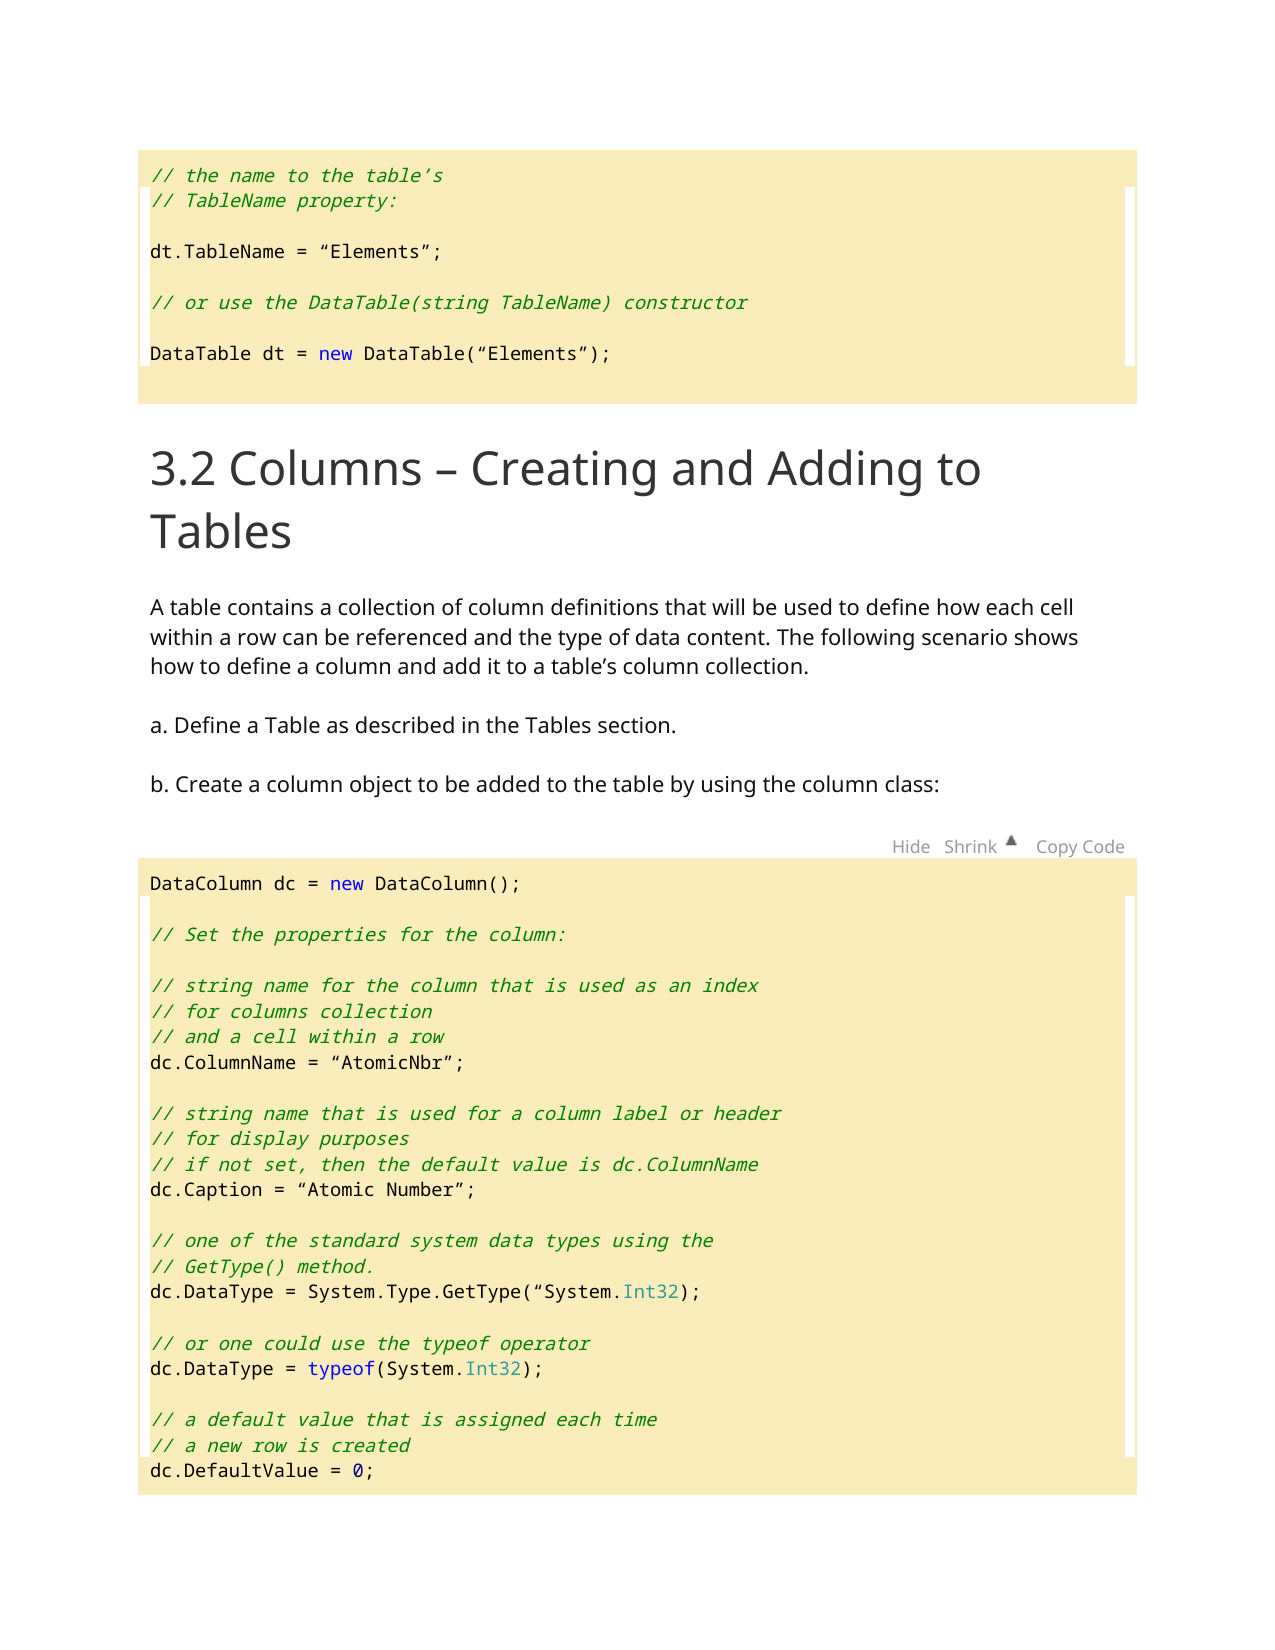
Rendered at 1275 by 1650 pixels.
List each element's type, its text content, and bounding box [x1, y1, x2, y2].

text // one of the standard system data types using the [150, 1228, 1125, 1253]
text DataTable dt = new DataTable(“Elements”); [150, 341, 1125, 354]
picture [1001, 828, 1027, 854]
text dt.TableName = “Elements”; [150, 238, 1125, 264]
text Hide Shrink Copy Code [150, 828, 1125, 858]
text dc.DataType = System.Type.GetType(“System.Int32); [150, 1279, 1125, 1304]
text // Set the properties for the column: [150, 921, 1125, 947]
text // a new row is created [150, 1432, 1125, 1445]
text // GetType() method. [150, 1253, 1125, 1279]
text // or one could use the typeof operator [150, 1330, 1125, 1355]
text // for columns collection [150, 998, 1125, 1023]
text dc.DefaultValue = 0; [140, 1445, 1135, 1493]
text // TableName property: [150, 187, 1125, 213]
text DataColumn dc = new DataColumn(); [140, 860, 1135, 896]
text b. Create a column object to be added to the table by using the column class: [150, 769, 1125, 799]
text // and a cell within a row [150, 1023, 1125, 1049]
text dc.DataType = typeof(System.Int32); [150, 1355, 1125, 1381]
text a. Define a Table as described in the Tables section. [150, 710, 1125, 740]
text // string name that is used for a column label or header [150, 1100, 1125, 1126]
text dc.Caption = “Atomic Number”; [150, 1177, 1125, 1202]
text // or use the DataTable(string TableName) constructor [150, 289, 1125, 315]
text // the name to the table’s [140, 152, 1135, 187]
text dc.ColumnName = “AtomicNbr”; [150, 1049, 1125, 1074]
text A table contains a collection of column definitions that will be used to define how each cell within a row can be referenced and the type of data content. The following scenario shows how to define a column and add it to a table’s column collection. [150, 592, 1125, 681]
text // if not set, then the default value is dc.ColumnName [150, 1151, 1125, 1177]
text // string name for the column that is used as an index [150, 972, 1125, 998]
text // a default value that is assigned each time [150, 1406, 1125, 1432]
text // for display purposes [150, 1126, 1125, 1151]
text 3.2 Columns – Creating and Adding to Tables [150, 435, 1125, 563]
